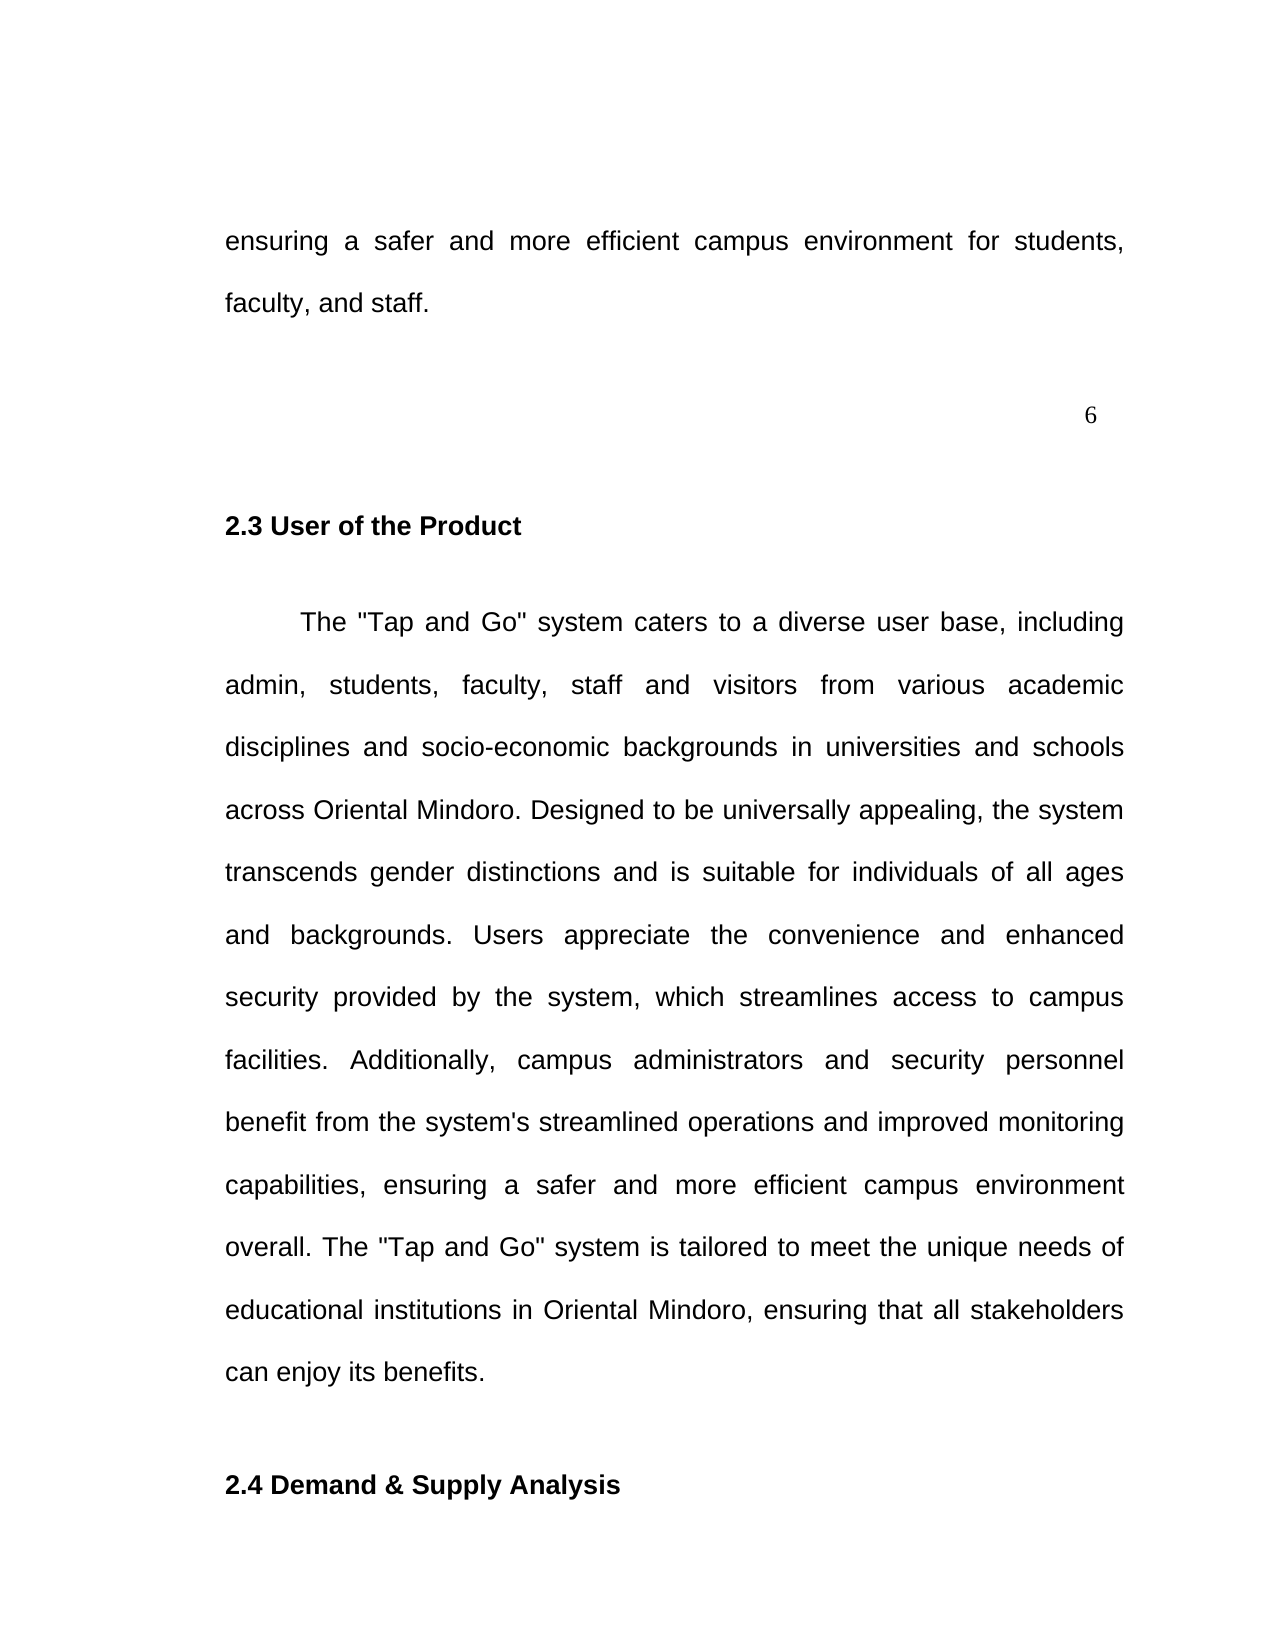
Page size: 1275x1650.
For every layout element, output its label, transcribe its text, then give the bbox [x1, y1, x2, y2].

text 2.3 User of the Product [225, 510, 1125, 542]
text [225, 225, 1125, 319]
text The "Tap and Go" system caters to a diverse user base, including admin, students, faculty, staff and visitors from various academic disciplines and socio-economic backgrounds in universities and schools across Oriental Mindoro. Designed to be universally appealing, the system transcends gender distinctions and is suitable for individuals of all ages and backgrounds. Users appreciate the convenience and enhanced security provided by the system, which streamlines access to campus facilities. Additionally, campus administrators and security personnel benefit from the system's streamlined operations and improved monitoring capabilities, ensuring a safer and more efficient campus environment overall. The "Tap and Go" system is tailored to meet the unique needs of educational institutions in Oriental Mindoro, ensuring that all stakeholders can enjoy its benefits. [225, 606, 1125, 1387]
text 2.4 Demand & Supply Analysis [225, 1469, 1125, 1500]
